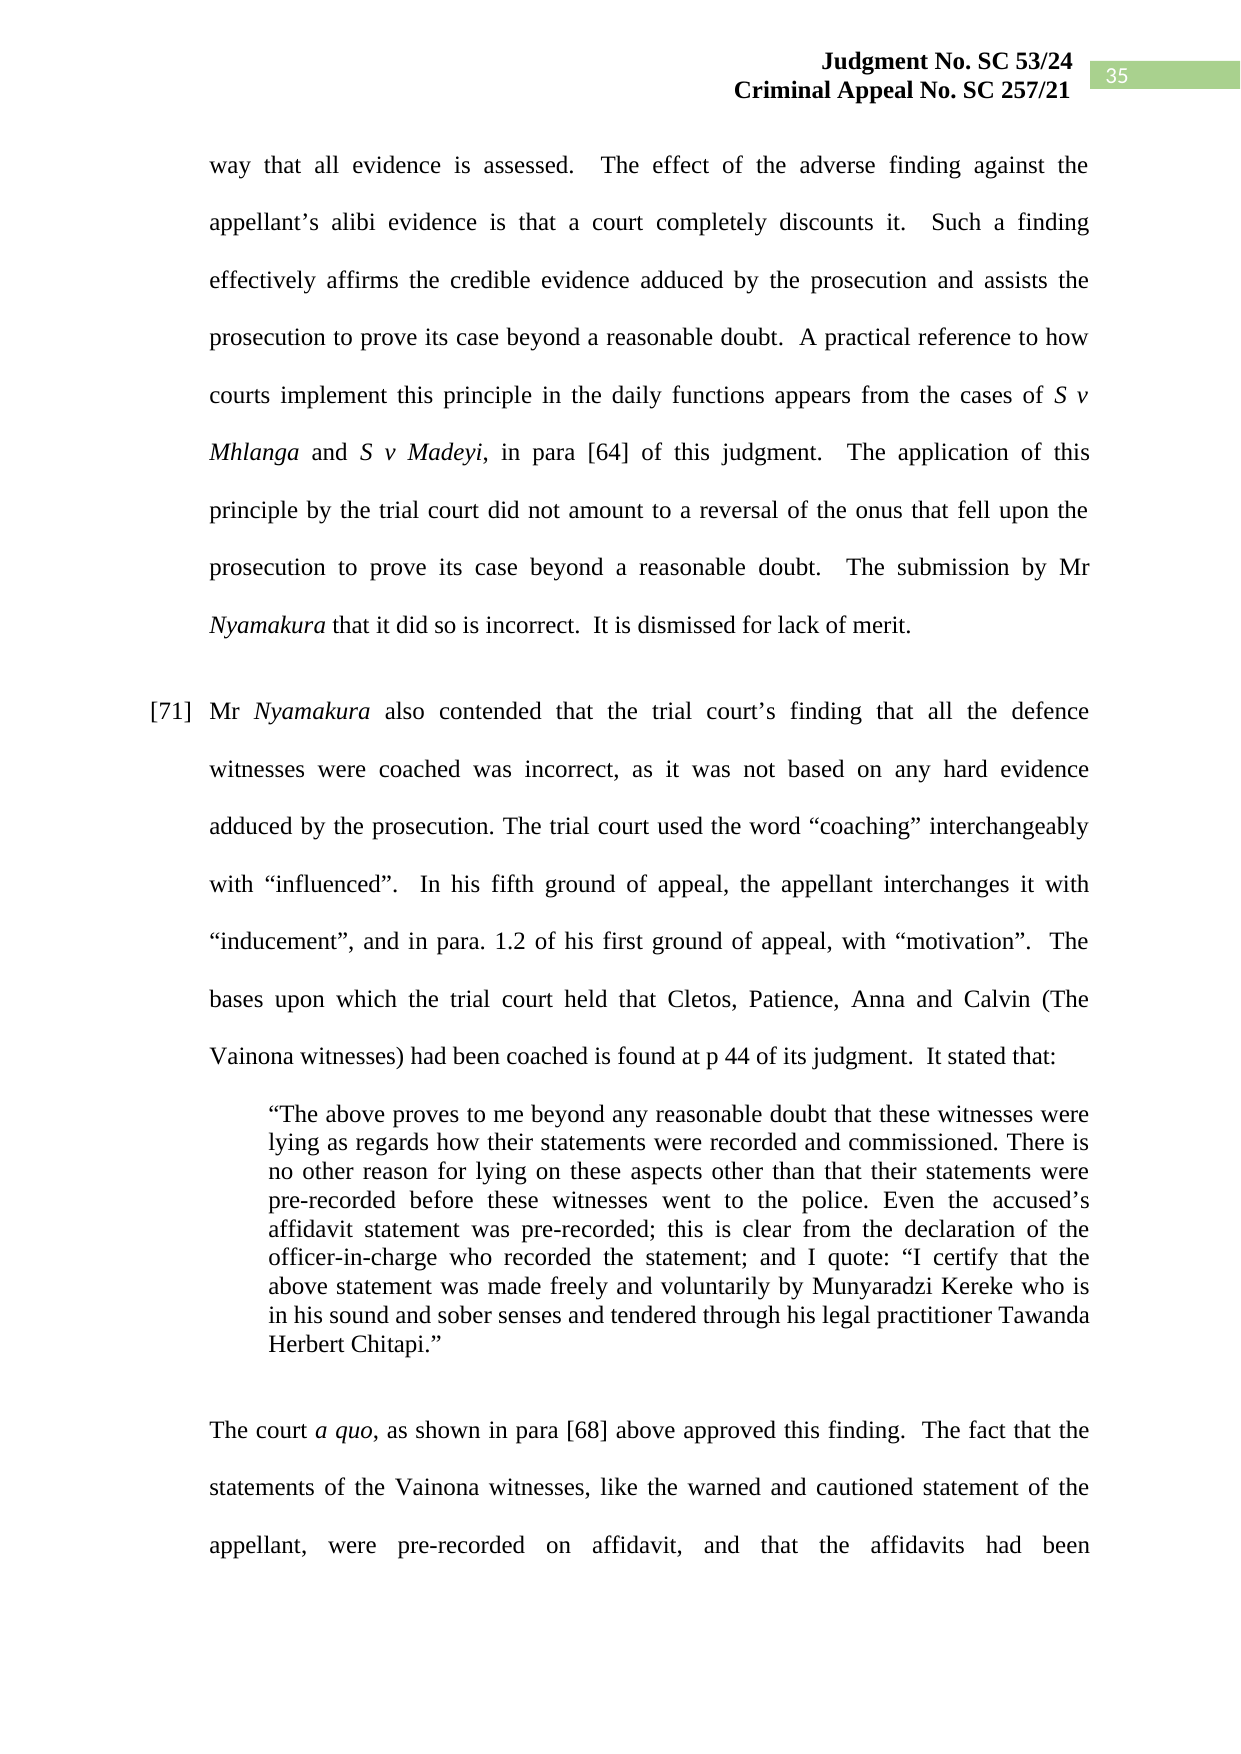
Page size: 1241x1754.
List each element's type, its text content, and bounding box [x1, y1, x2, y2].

text [71] Mr Nyamakura also contended that the trial court’s finding that all the defence witnesses were coached was incorrect, as it was not based on any hard evidence adduced by the prosecution. The trial court used the word “coaching” interchangeably with “influenced”. In his fifth ground of appeal, the appellant interchanges it with “inducement”, and in para. 1.2 of his first ground of appeal, with “motivation”. The bases upon which the trial court held that Cletos, Patience, Anna and Calvin (The Vainona witnesses) had been coached is found at p 44 of its judgment. It stated that: [150, 696, 1090, 1070]
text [150, 150, 1090, 639]
text “The above proves to me beyond any reasonable doubt that these witnesses were lying as regards how their statements were recorded and commissioned. There is no other reason for lying on these aspects other than that their statements were pre-recorded before these witnesses went to the police. Even the accused’s affidavit statement was pre-recorded; this is clear from the declaration of the officer-in-charge who recorded the statement; and I quote: “I certify that the above statement was made freely and voluntarily by Munyaradzi Kereke who is in his sound and sober senses and tendered through his legal practitioner Tawanda Herbert Chitapi.” [268, 1099, 1090, 1357]
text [209, 1415, 1090, 1559]
